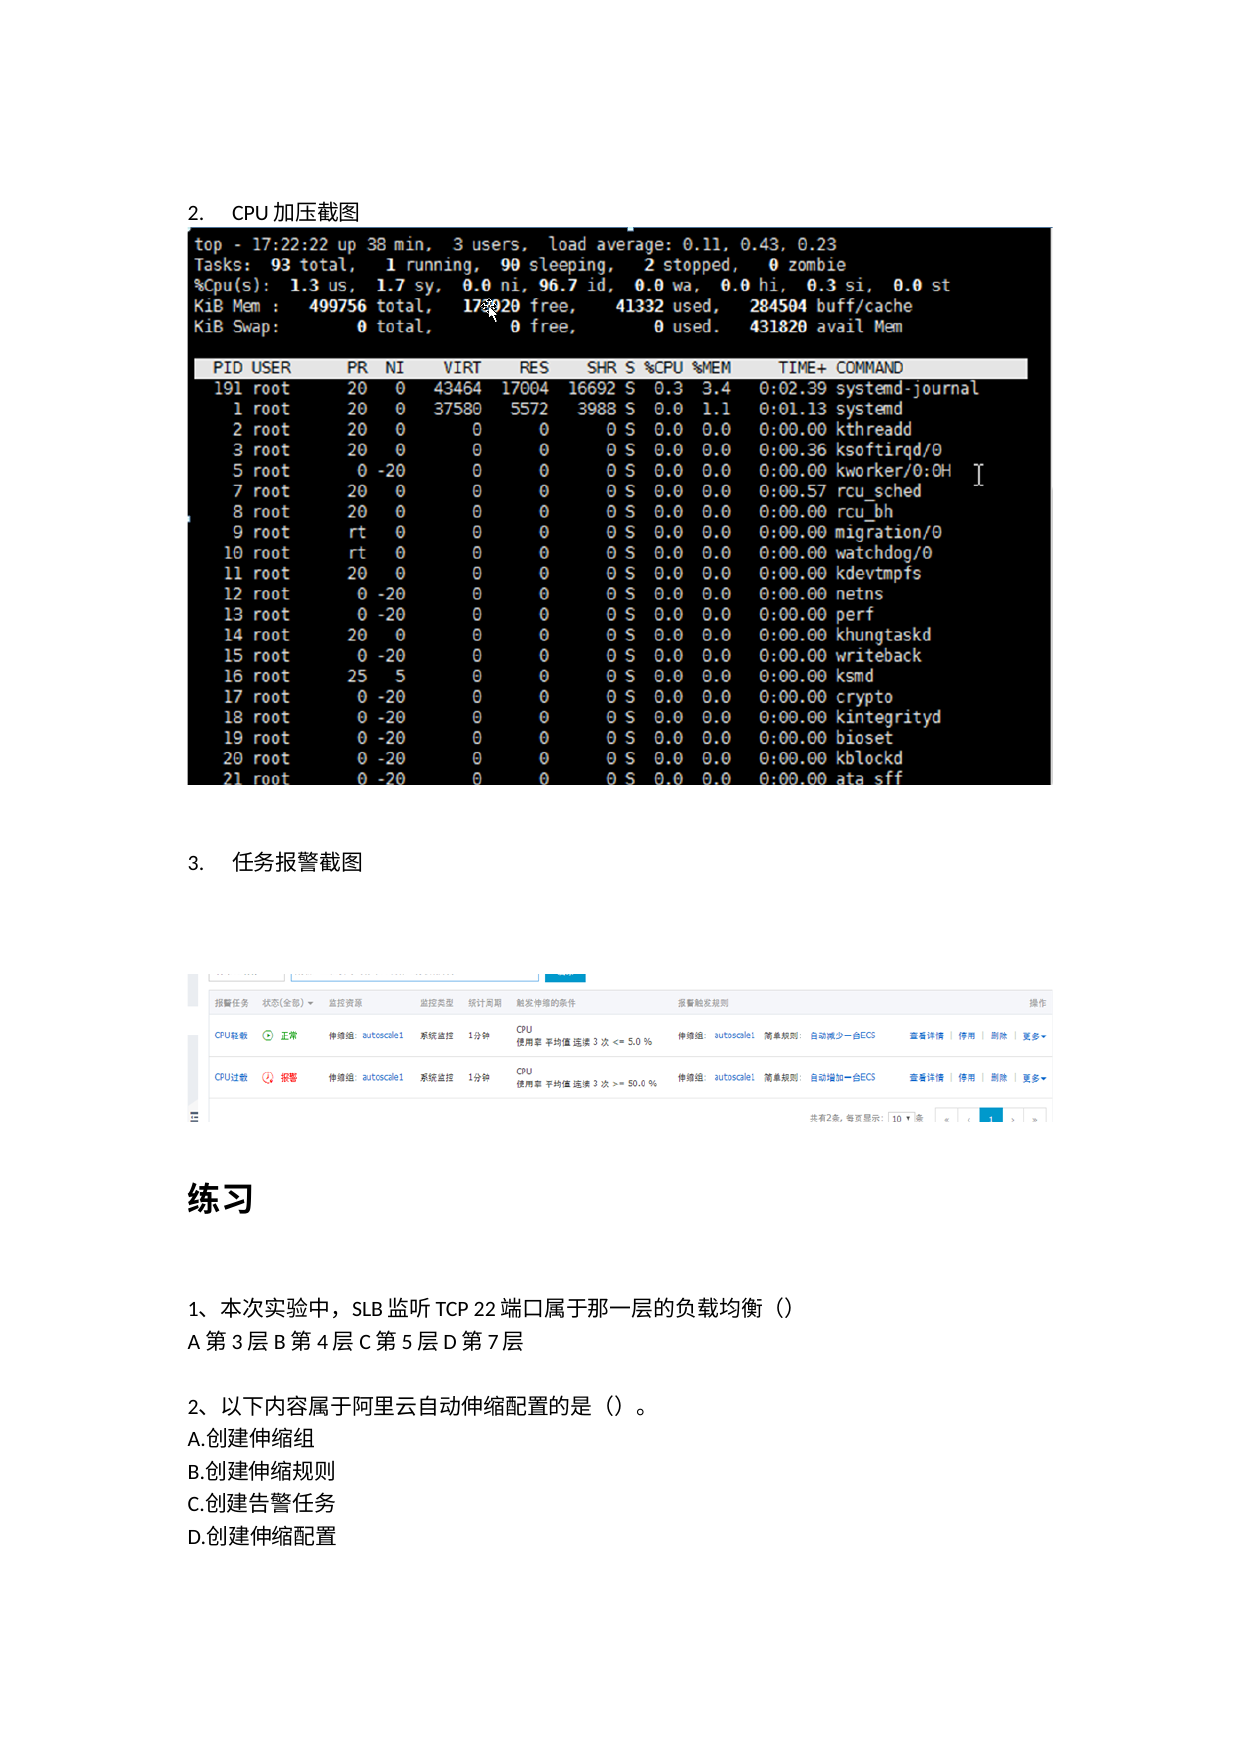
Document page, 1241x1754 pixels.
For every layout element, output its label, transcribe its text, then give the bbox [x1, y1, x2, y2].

list 任务报警截图 [187, 844, 1053, 877]
text 1、本次实验中，SLB监听TCP 22端口属于那一层的负载均衡（） [187, 1291, 1053, 1323]
picture [187, 227, 1053, 785]
list CPU加压截图 [187, 194, 1053, 227]
picture [187, 974, 1053, 1122]
text 2、以下内容属于阿里云自动伸缩配置的是（）。 [187, 1388, 1053, 1421]
text C.创建告警任务 [187, 1486, 1053, 1518]
subtitle 练习 [187, 1164, 1053, 1229]
text A 第3层 B 第4层 C第5层D第7层 [187, 1323, 1053, 1356]
text A.创建伸缩组 [187, 1421, 1053, 1453]
text D.创建伸缩配置 [187, 1518, 1053, 1551]
text B.创建伸缩规则 [187, 1453, 1053, 1486]
